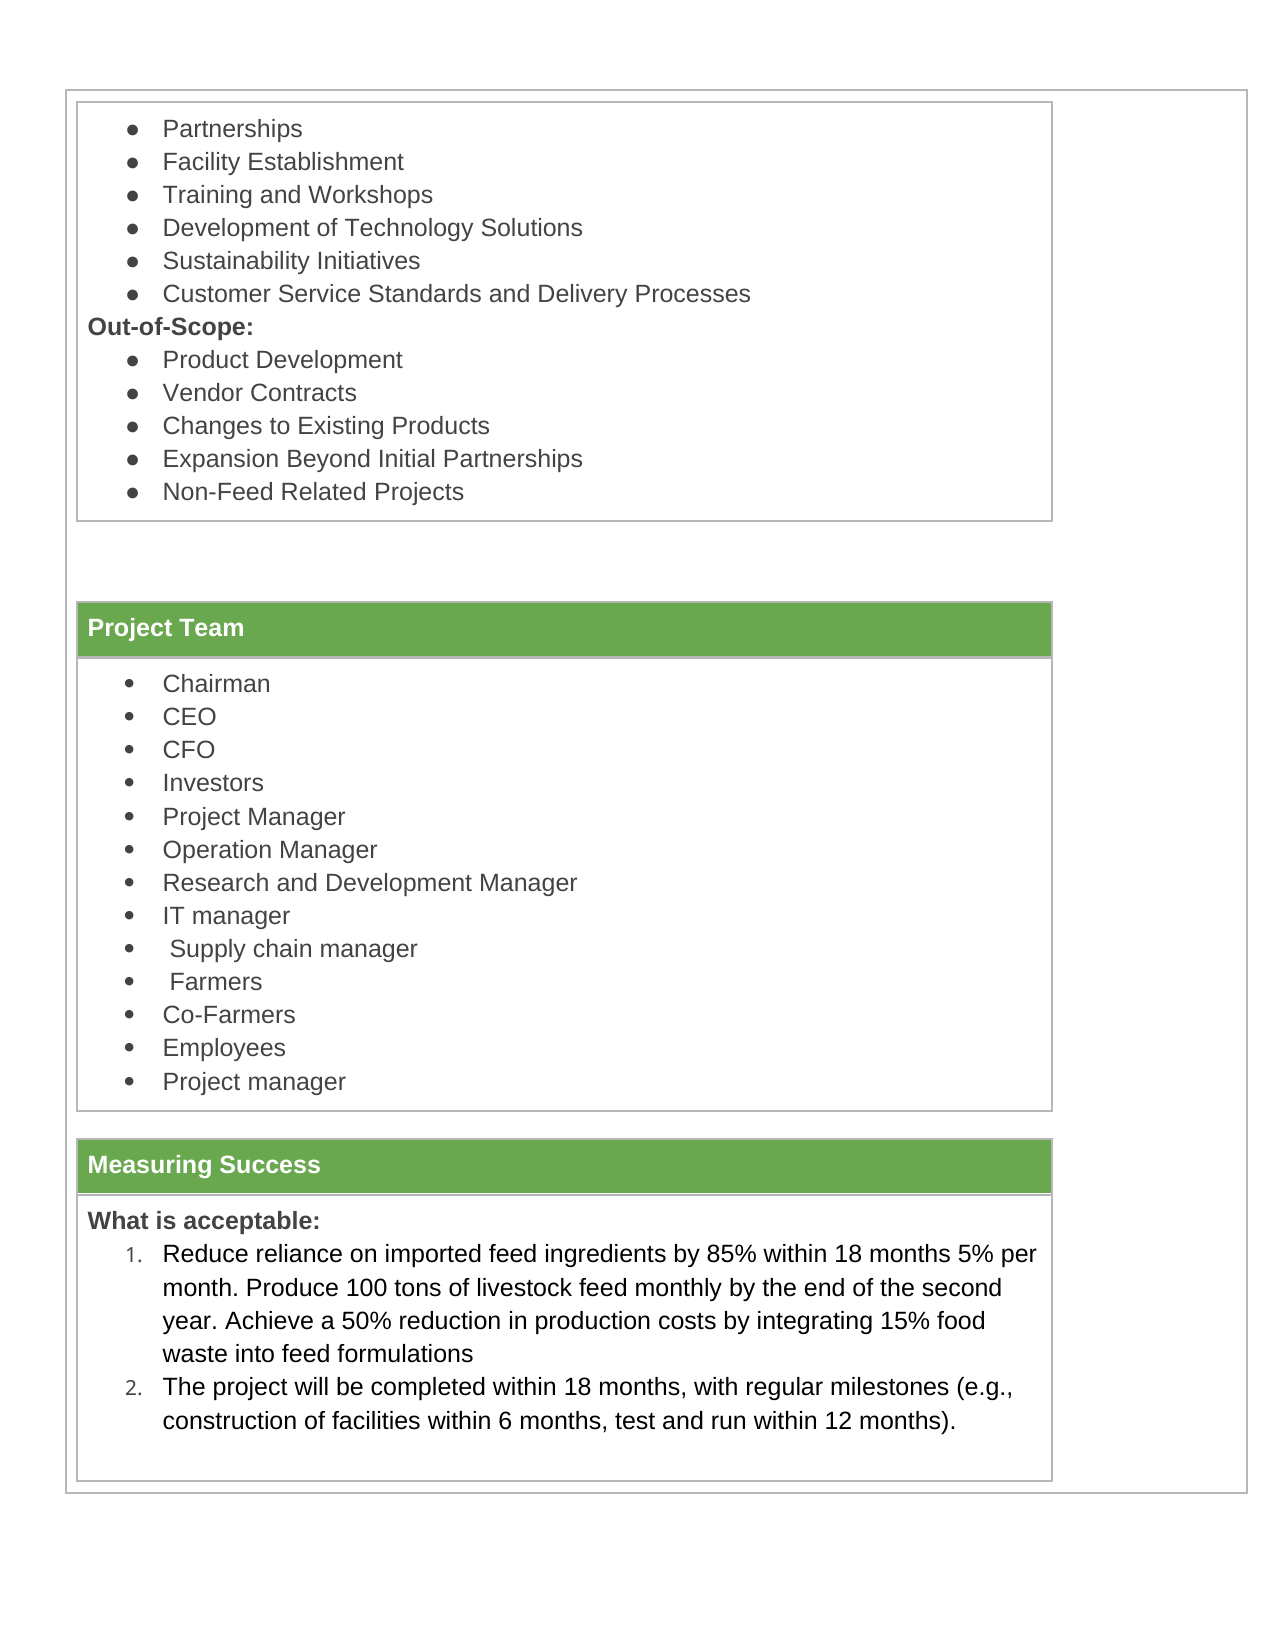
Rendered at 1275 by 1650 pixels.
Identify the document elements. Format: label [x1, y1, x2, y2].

table_cell [67, 91, 1246, 1492]
